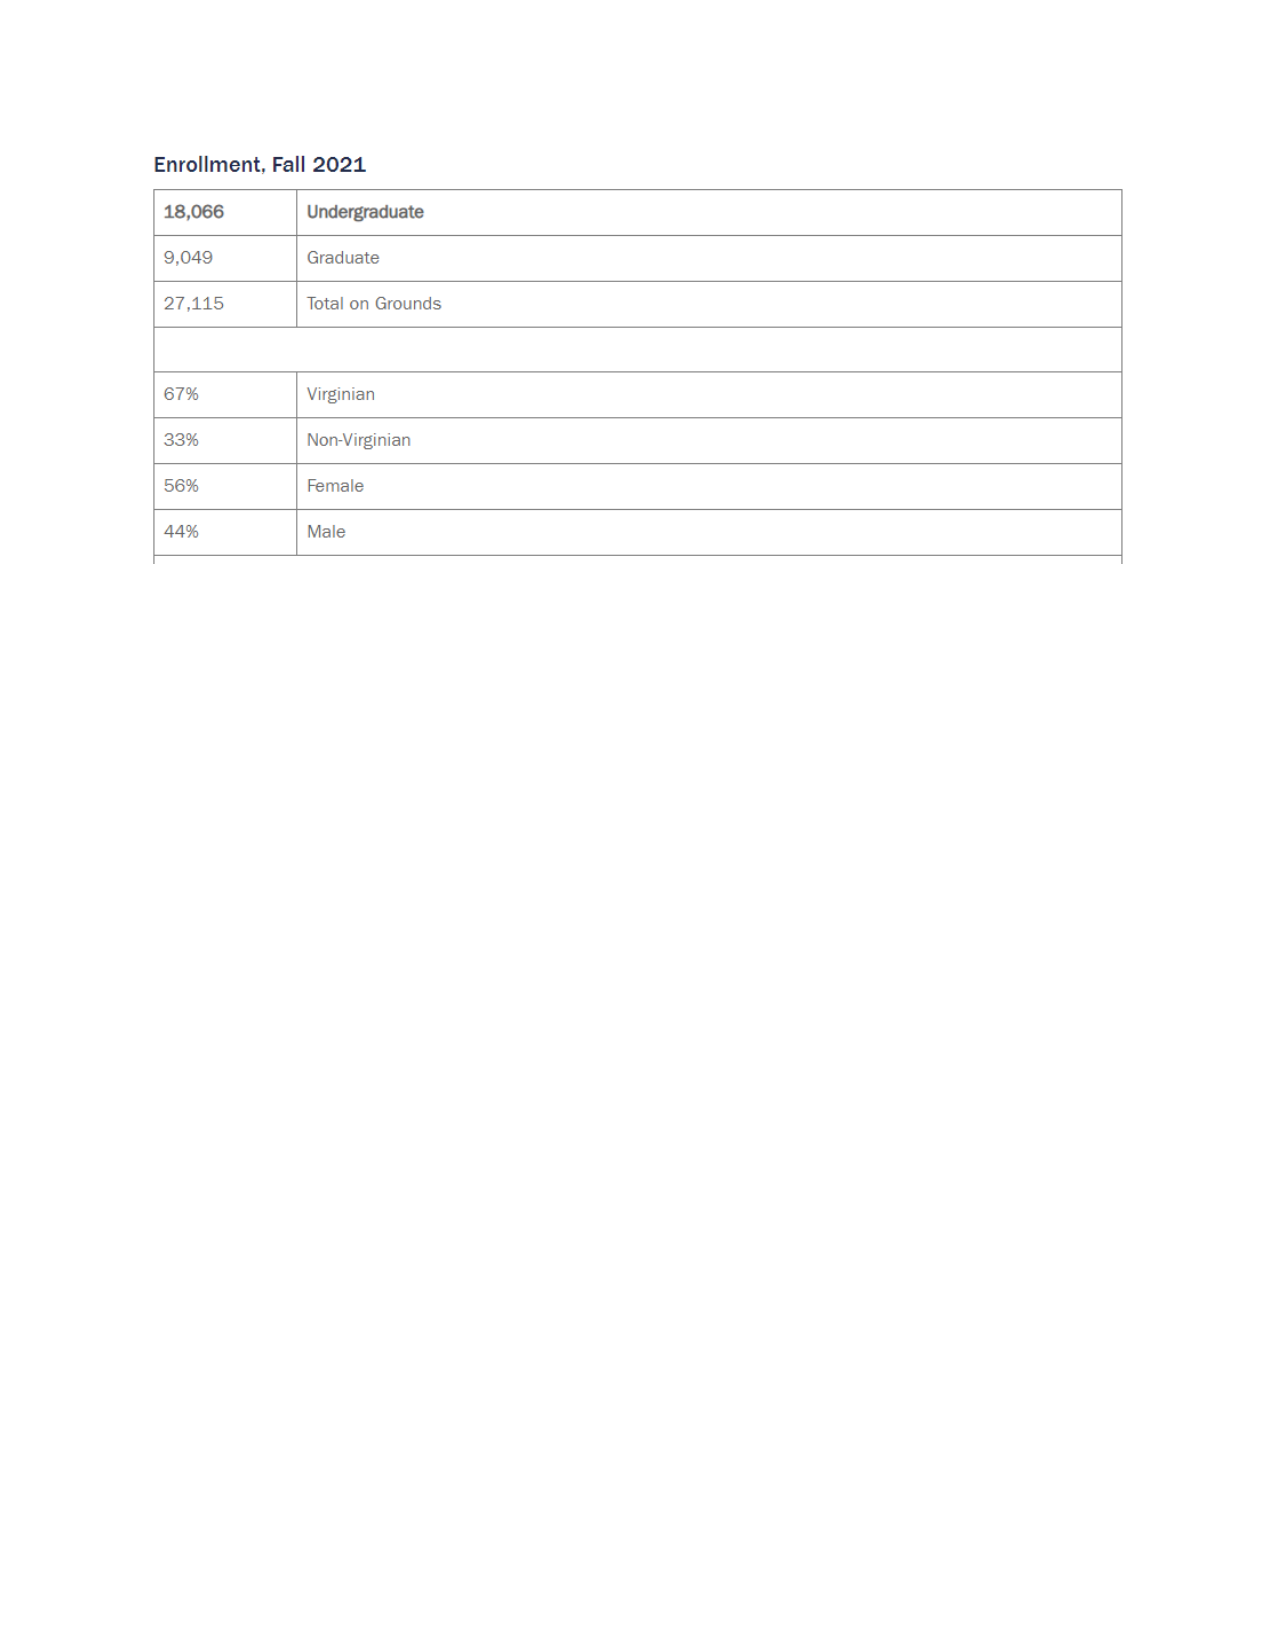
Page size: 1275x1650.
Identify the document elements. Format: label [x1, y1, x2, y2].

picture [150, 150, 1125, 564]
